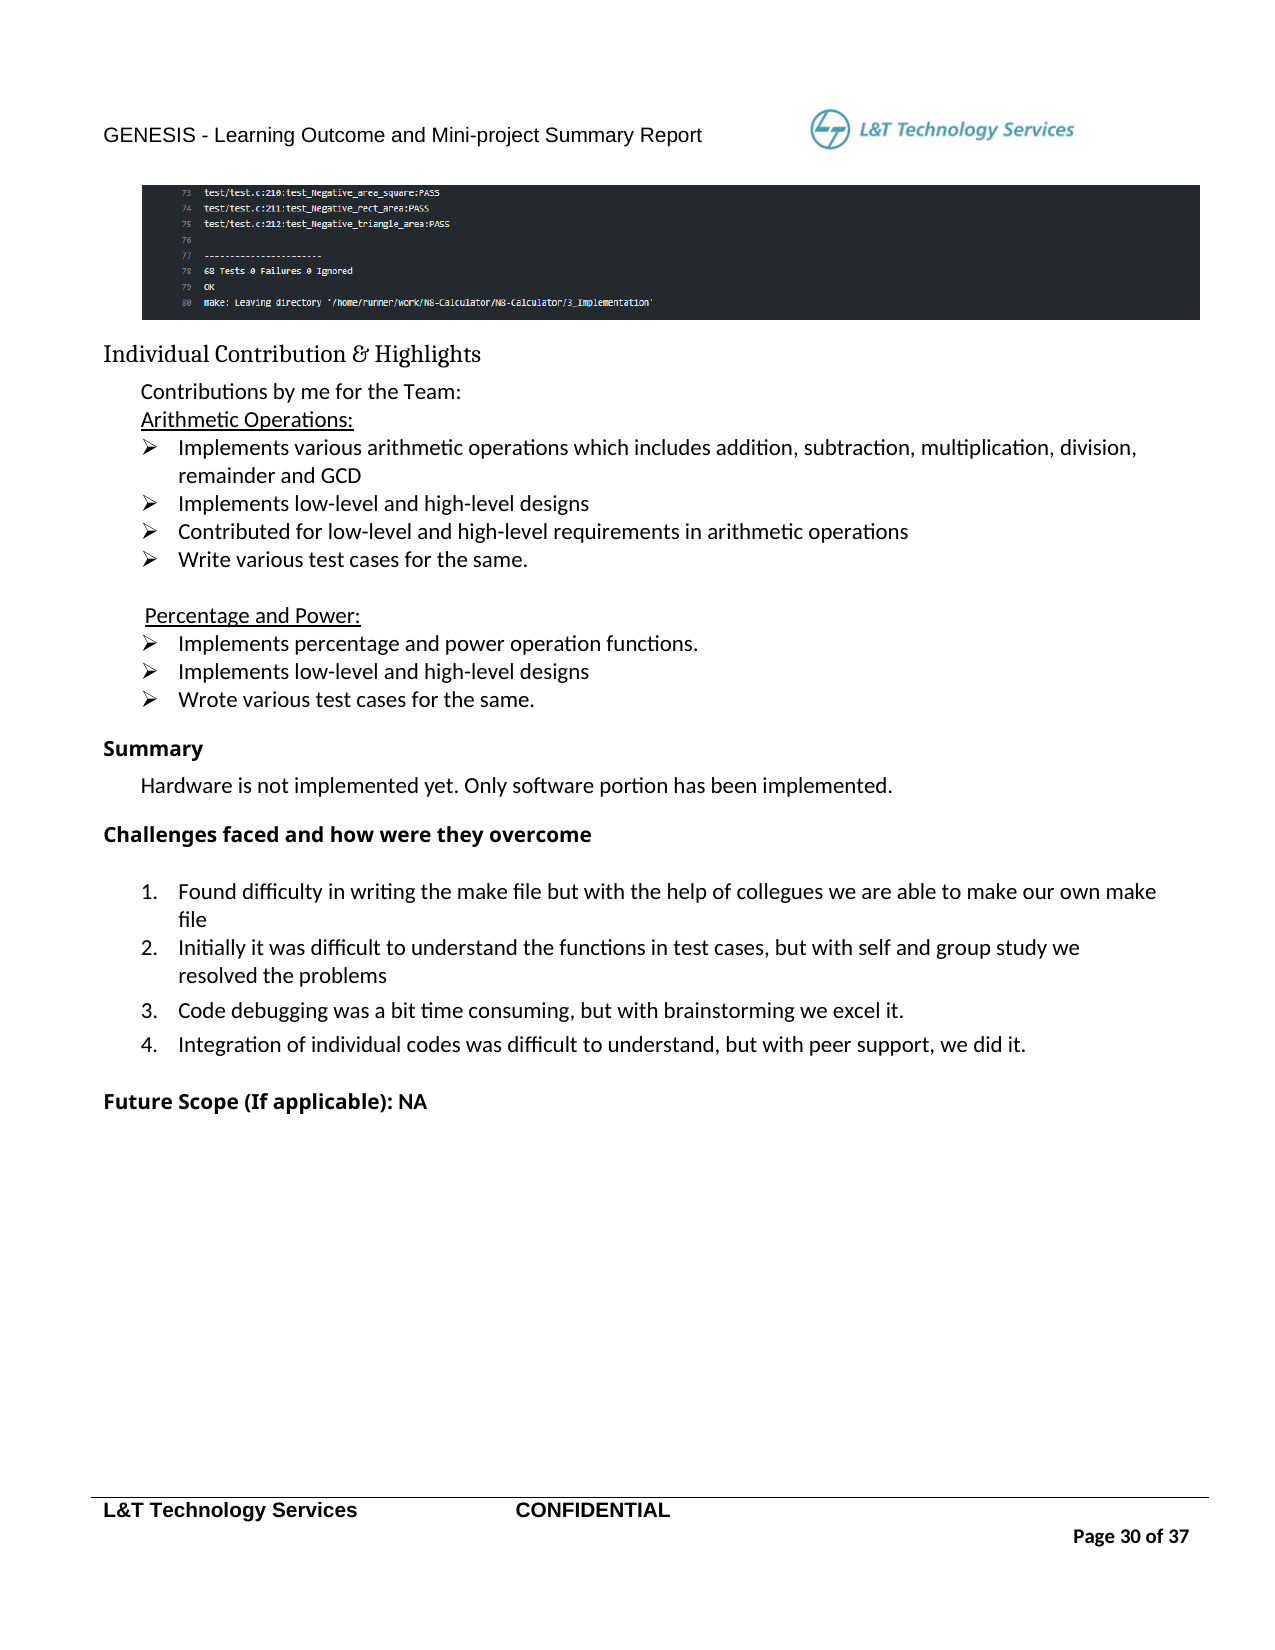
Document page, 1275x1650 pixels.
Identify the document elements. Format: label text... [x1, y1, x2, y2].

list Implements various arithmetic operations which includes addition, subtraction, multiplication, division, remainder and GCD [141, 433, 1162, 489]
text Percentage and Power: [103, 601, 1162, 629]
list Implements low-level and high-level designs [141, 489, 1162, 517]
subtitle Future Scope (If applicable): NA [103, 1087, 1162, 1116]
list Integration of individual codes was difficult to understand, but with peer support, we did it. [141, 1030, 1162, 1058]
list Code debugging was a bit time consuming, but with brainstorming we excel it. [141, 996, 1162, 1024]
text Contributions by me for the Team: [103, 377, 1162, 405]
subtitle Individual Contribution & Highlights [103, 340, 1162, 369]
list Implements percentage and power operation functions. [141, 629, 1162, 657]
list Wrote various test cases for the same. [141, 685, 1162, 713]
subtitle Challenges faced and how were they overcome [103, 820, 1162, 848]
text Arithmetic Operations: [103, 405, 1162, 433]
subtitle Summary [103, 734, 1162, 763]
list Found difficulty in writing the make file but with the help of collegues we are able to make our own make file [141, 877, 1162, 933]
text Hardware is not implemented yet. Only software portion has been implemented. [103, 771, 1162, 799]
list Contributed for low-level and high-level requirements in arithmetic operations [141, 517, 1162, 545]
list Write various test cases for the same. [141, 545, 1162, 573]
picture [808, 98, 1075, 162]
list Implements low-level and high-level designs [141, 657, 1162, 685]
list Initially it was difficult to understand the functions in test cases, but with self and group study we resolved the problems [141, 933, 1162, 989]
picture [140, 185, 1200, 320]
